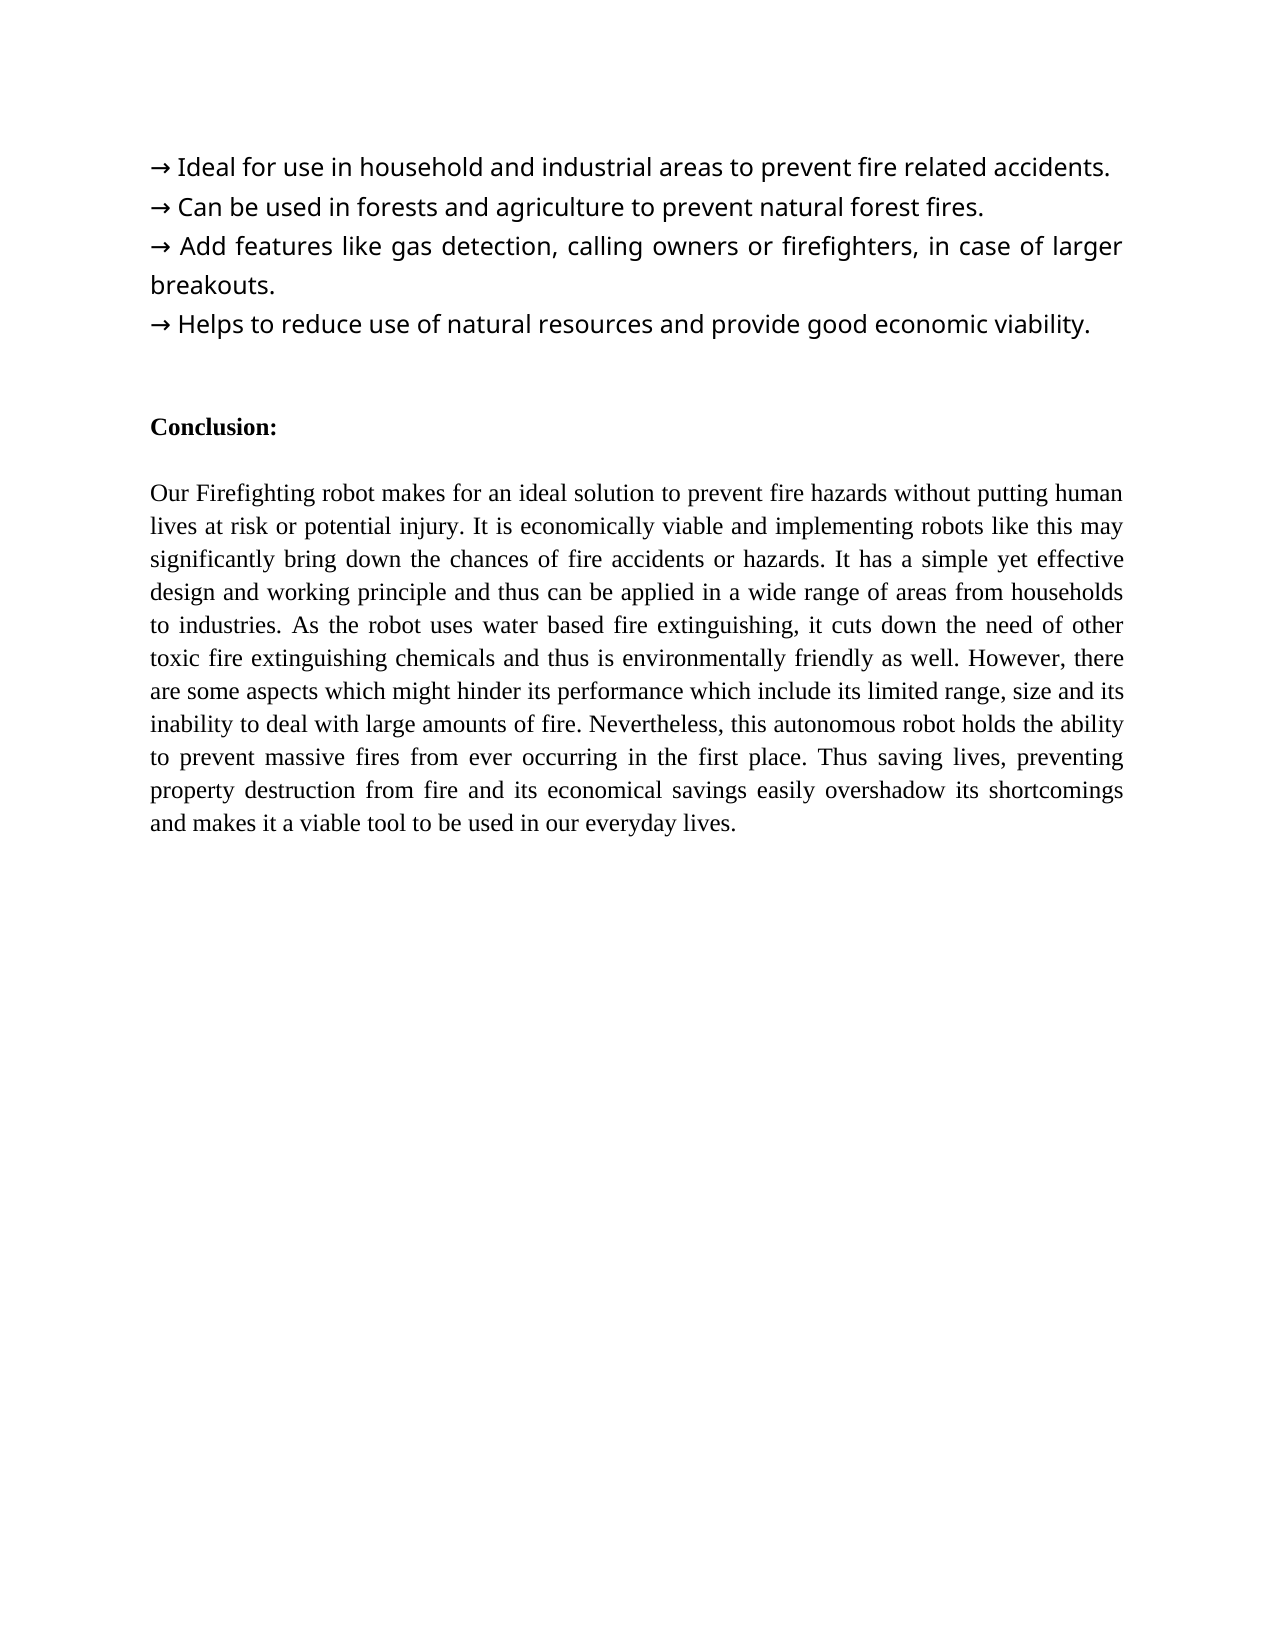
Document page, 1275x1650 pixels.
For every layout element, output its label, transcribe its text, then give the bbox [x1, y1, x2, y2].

text Our Firefighting robot makes for an ideal solution to prevent fire hazards without putting human lives at risk or potential injury. It is economically viable and implementing robots like this may significantly bring down the chances of fire accidents or hazards. It has a simple yet effective design and working principle and thus can be applied in a wide range of areas from households to industries. As the robot uses water based fire extinguishing, it cuts down the need of other toxic fire extinguishing chemicals and thus is environmentally friendly as well. However, there are some aspects which might hinder its performance which include its limited range, size and its inability to deal with large amounts of fire. Nevertheless, this autonomous robot holds the ability to prevent massive fires from ever occurring in the first place. Thus saving lives, preventing property destruction from fire and its economical savings easily overshadow its shortcomings and makes it a viable tool to be used in our everyday lives. [150, 478, 1125, 837]
text → Can be used in forests and agriculture to prevent natural forest fires. [150, 189, 1125, 223]
text → Ideal for use in household and industrial areas to prevent fire related accidents. [150, 150, 1125, 184]
text → Add features like gas detection, calling owners or firefighters, in case of larger breakouts. [150, 228, 1125, 302]
text Conclusion: [150, 412, 1125, 441]
text → Helps to reduce use of natural resources and provide good economic viability. [150, 307, 1125, 341]
